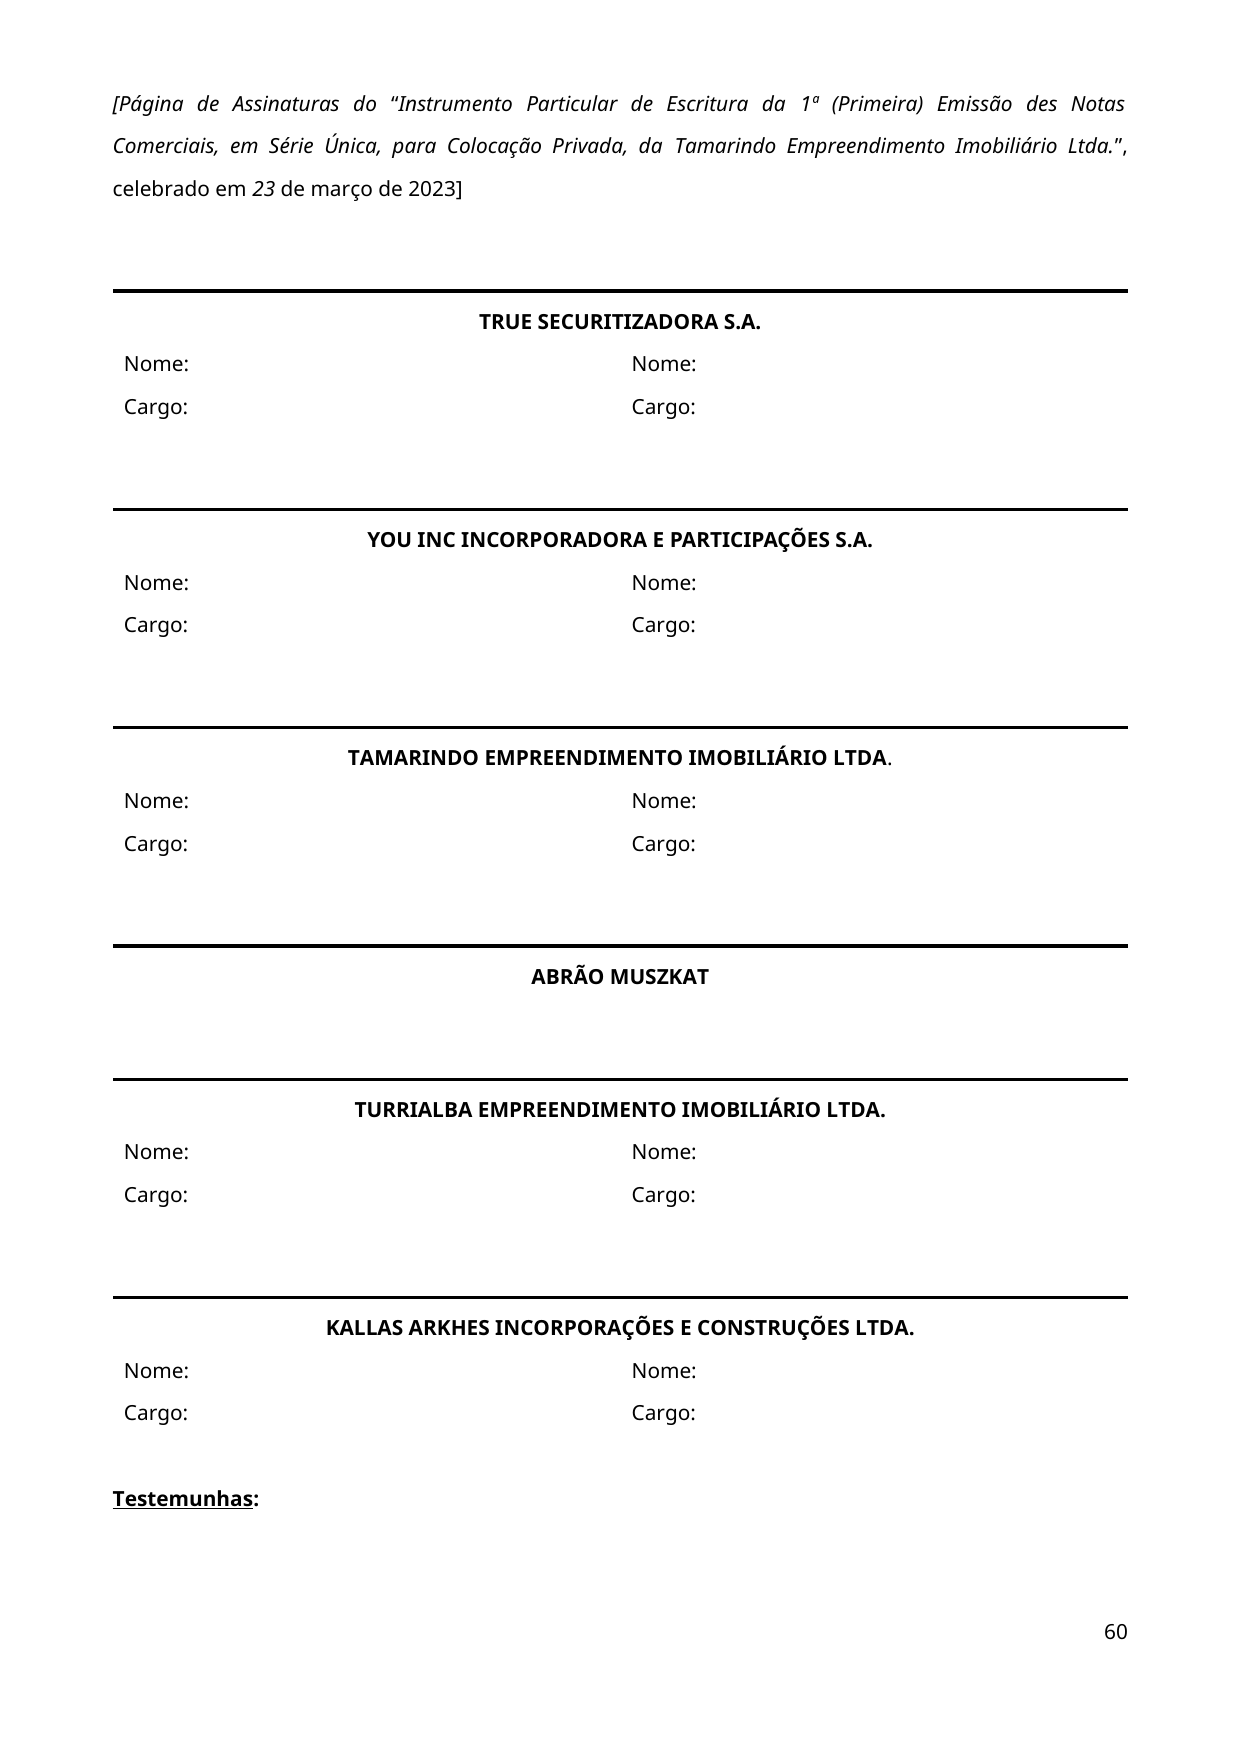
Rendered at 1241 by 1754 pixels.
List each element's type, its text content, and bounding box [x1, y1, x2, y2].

table_header Nome: Cargo: [620, 350, 1128, 435]
text Testemunhas: [112, 1484, 1128, 1512]
text YOU INC INCORPORADORA E PARTICIPAÇÕES S.A. [112, 525, 1128, 554]
text KALLAS ARKHES INCORPORAÇÕES E CONSTRUÇÕES LTDA. [112, 1313, 1128, 1342]
table_header Nome: Cargo: [620, 1138, 1128, 1223]
table_header Nome: Cargo: [113, 1356, 620, 1441]
table_header Nome: Cargo: [620, 568, 1128, 653]
table_header Nome: Cargo: [620, 786, 1128, 871]
text ABRÃO MUSZKAT [112, 962, 1128, 990]
table_header Nome: Cargo: [113, 786, 620, 871]
table_header Nome: Cargo: [113, 568, 620, 653]
table_header Nome: Cargo: [113, 350, 620, 435]
text TAMARINDO EMPREENDIMENTO IMOBILIÁRIO LTDA. [112, 743, 1128, 772]
text TURRIALBA EMPREENDIMENTO IMOBILIÁRIO LTDA. [112, 1095, 1128, 1123]
text TRUE SECURITIZADORA S.A. [112, 307, 1128, 335]
table_header Nome: Cargo: [113, 1138, 620, 1223]
text [Página de Assinaturas do “Instrumento Particular de Escritura da 1ª (Primeira) Emissão des Notas Comerciais, em Série Única, para Colocação Privada, da Tamarindo Empreendimento Imobiliário Ltda.”, celebrado em 23 de março de 2023] [112, 89, 1128, 202]
table_header Nome: Cargo: [620, 1356, 1128, 1441]
